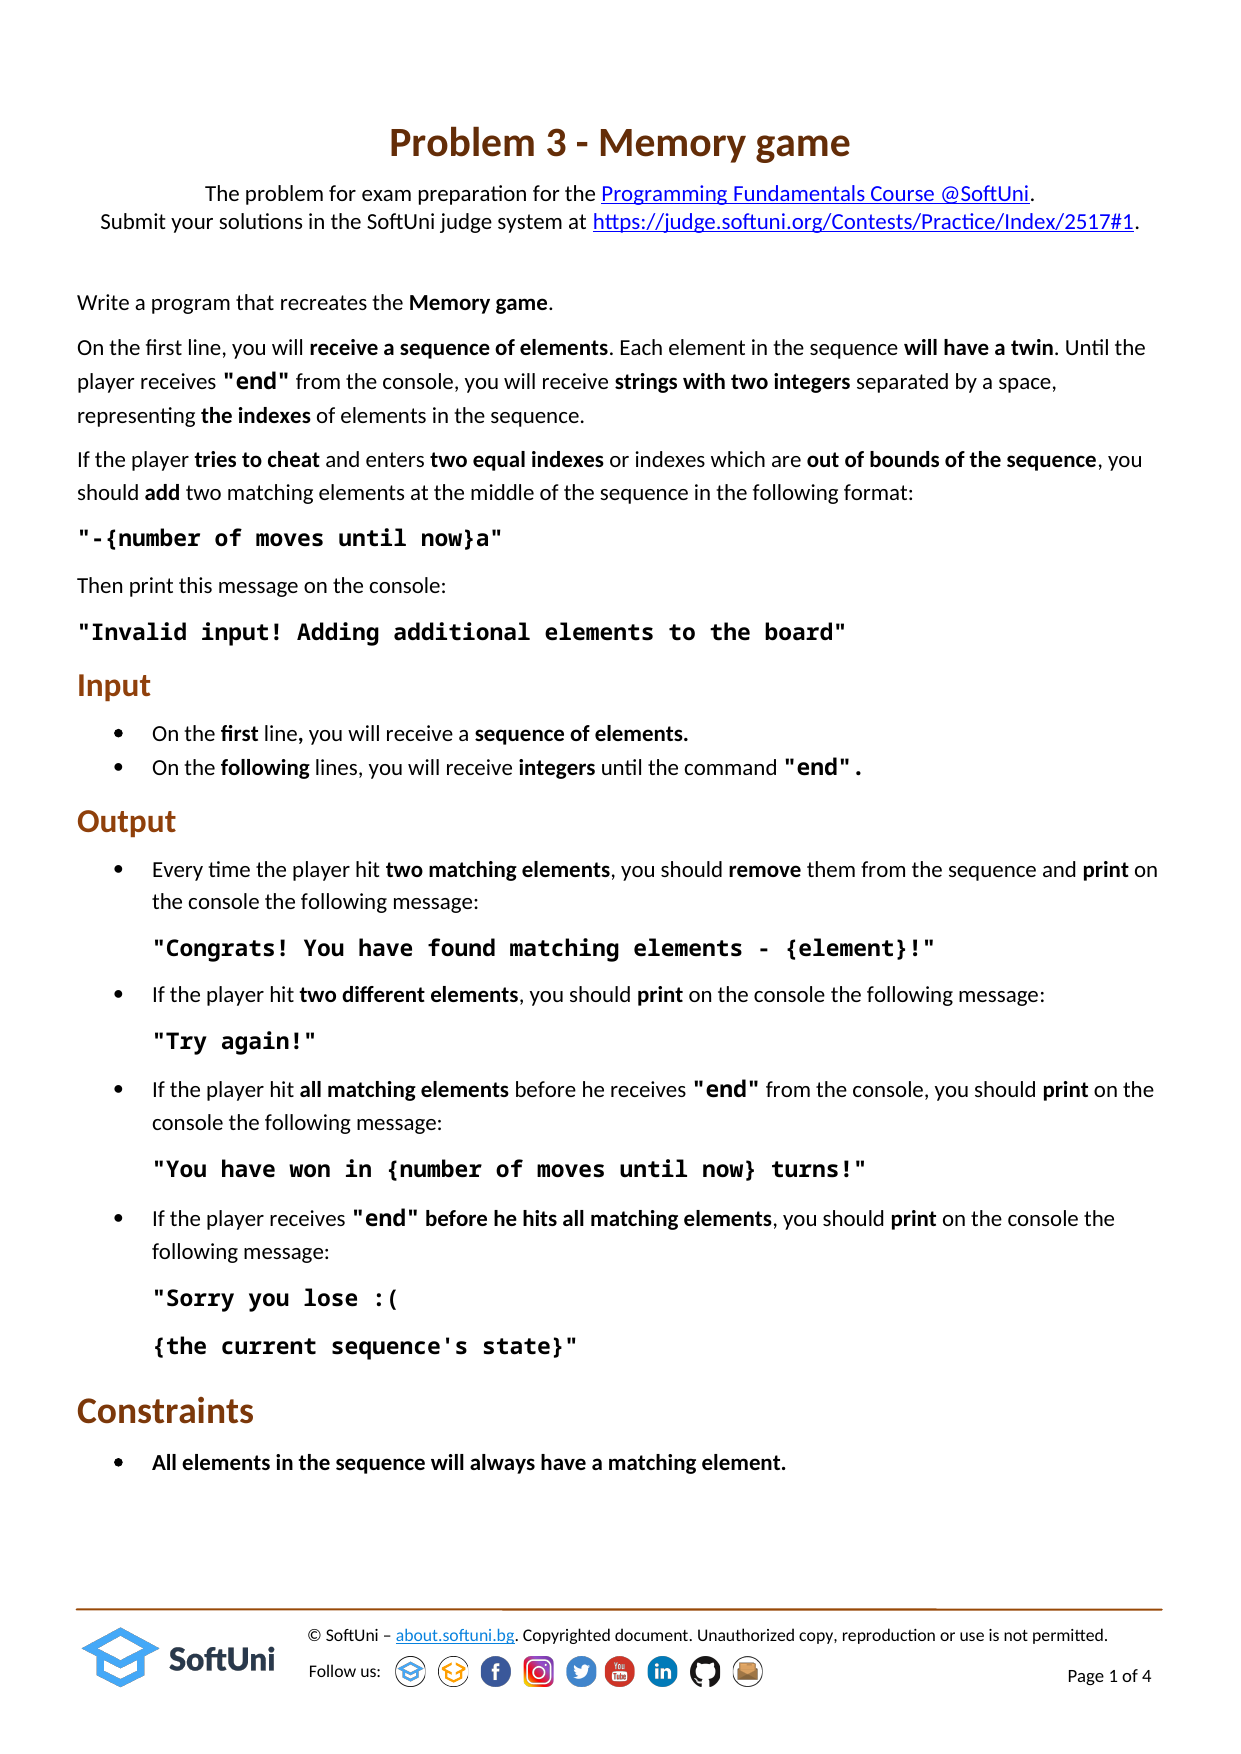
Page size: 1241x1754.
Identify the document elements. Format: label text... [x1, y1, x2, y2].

text Then print this message on the console: [77, 571, 1163, 599]
text Write a program that recreates the Memory game. [77, 288, 1163, 316]
list All elements in the sequence will always have a matching element. [114, 1448, 1163, 1476]
text "Invalid input! Adding additional elements to the board" [77, 615, 1163, 647]
text "Congrats! You have found matching elements - {element}!" [77, 932, 1163, 963]
text On the first line, you will receive a sequence of elements. Each element in the sequence will have a twin. Until the player receives "end" from the console, you will receive strings with two integers separated by a space, representing the indexes of elements in the sequence. [77, 333, 1163, 429]
picture [669, 1678, 678, 1687]
list Every time the player hit two matching elements, you should remove them from the sequence and print on the console the following message: [114, 855, 1163, 915]
list If the player hit all matching elements before he receives "end" from the console, you should print on the console the following message: [114, 1073, 1163, 1137]
text "-{number of moves until now}a" [77, 522, 1163, 553]
picture [75, 1621, 281, 1693]
subtitle Output [77, 799, 1163, 840]
picture [395, 1656, 426, 1687]
subtitle Problem 3 - Memory game [77, 116, 1163, 167]
subtitle Input [77, 664, 1163, 704]
picture [661, 1669, 671, 1678]
text If the player tries to cheat and enters two equal indexes or indexes which are out of bounds of the sequence, you should add two matching elements at the middle of the sequence in the following format: [77, 445, 1163, 506]
text {the current sequence's state}" [77, 1330, 1163, 1361]
picture [438, 1656, 469, 1687]
picture [604, 1656, 635, 1687]
picture [566, 1656, 597, 1687]
picture [732, 1656, 763, 1687]
subtitle Constraints [77, 1387, 1163, 1433]
text "You have won in {number of moves until now} turns!" [77, 1153, 1163, 1184]
picture [669, 1656, 678, 1665]
picture [480, 1656, 511, 1687]
list If the player receives "end" before he hits all matching elements, you should print on the console the following message: [114, 1202, 1163, 1265]
picture [523, 1656, 554, 1687]
picture [690, 1656, 721, 1687]
list If the player hit two different elements, you should print on the console the following message: [114, 980, 1163, 1008]
list On the following lines, you will receive integers until the command "end". [114, 751, 1163, 782]
list On the first line, you will receive a sequence of elements. [114, 719, 1163, 747]
picture [647, 1678, 656, 1687]
text "Try again!" [77, 1025, 1163, 1056]
text Submit your solutions in the SoftUni judge system at https://judge.softuni.org/Contests/Practice/Index/2517#1. [77, 207, 1163, 235]
text The problem for exam preparation for the Programming Fundamentals Course @SoftUni. [77, 179, 1163, 207]
text "Sorry you lose :( [77, 1282, 1163, 1313]
picture [647, 1656, 656, 1665]
